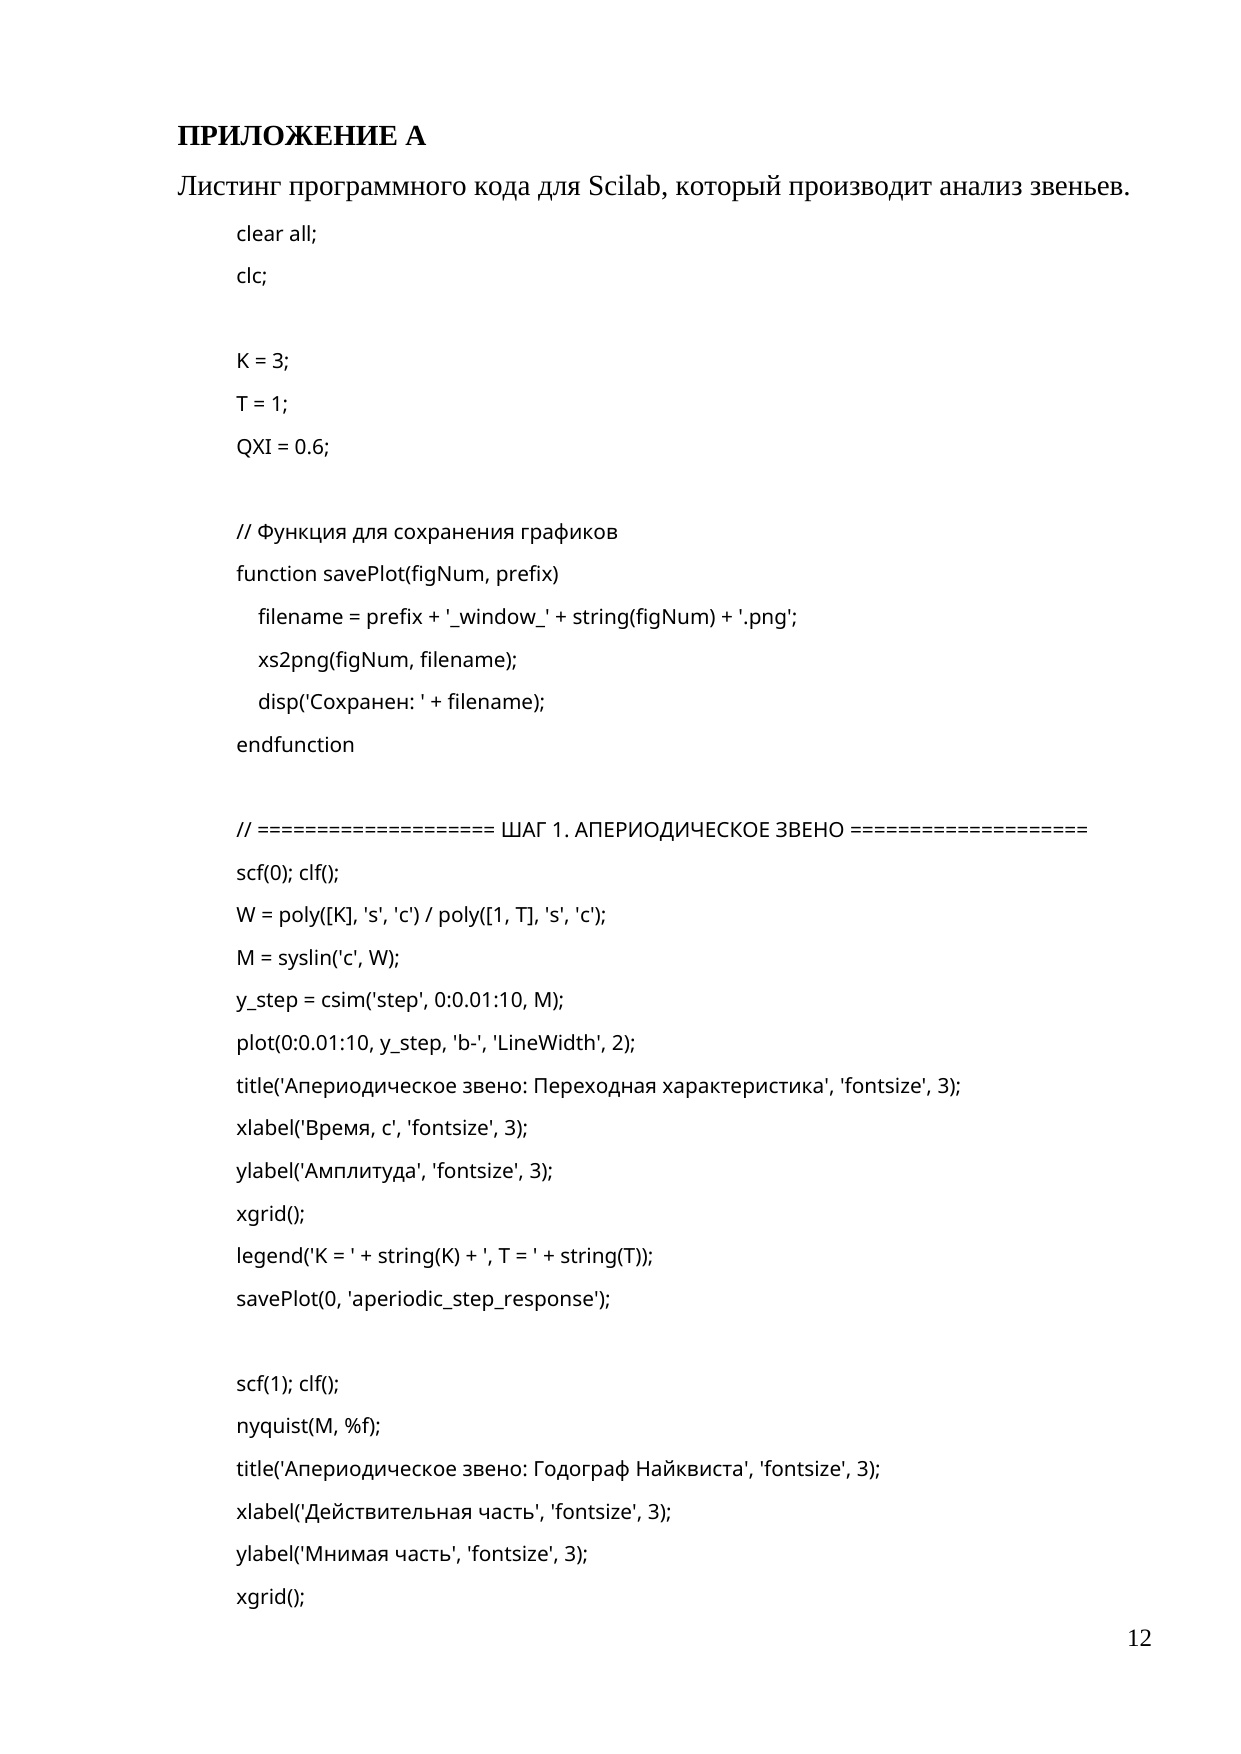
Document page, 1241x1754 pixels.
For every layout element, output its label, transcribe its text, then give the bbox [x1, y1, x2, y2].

text title('Апериодическое звено: Годограф Найквиста', 'fontsize', 3); [177, 1454, 1152, 1483]
text scf(0); clf(); [177, 858, 1152, 886]
text W = poly([K], 's', 'c') / poly([1, T], 's', 'c'); [177, 900, 1152, 929]
text clear all; [177, 219, 1152, 247]
text K = 3; [177, 347, 1152, 375]
text nyquist(M, %f); [177, 1412, 1152, 1440]
text xgrid(); [177, 1582, 1152, 1611]
text ylabel('Амплитуда', 'fontsize', 3); [177, 1156, 1152, 1184]
text clc; [177, 261, 1152, 290]
text title('Апериодическое звено: Переходная характеристика', 'fontsize', 3); [177, 1071, 1152, 1099]
text plot(0:0.01:10, y_step, 'b-', 'LineWidth', 2); [177, 1028, 1152, 1057]
text M = syslin('c', W); [177, 943, 1152, 971]
text T = 1; [177, 389, 1152, 418]
text xs2png(figNum, filename); [177, 645, 1152, 673]
text ylabel('Мнимая часть', 'fontsize', 3); [177, 1539, 1152, 1568]
text QXI = 0.6; [177, 432, 1152, 460]
text endfunction [177, 730, 1152, 758]
text // Функция для сохранения графиков [177, 517, 1152, 545]
text legend('K = ' + string(K) + ', T = ' + string(T)); [177, 1241, 1152, 1270]
text xgrid(); [177, 1199, 1152, 1227]
list ПРИЛОЖЕНИЕ А [177, 118, 1152, 152]
text function savePlot(figNum, prefix) [177, 559, 1152, 588]
list Листинг программного кода для Scilab, который производит анализ звеньев. [177, 168, 1152, 202]
text xlabel('Время, с', 'fontsize', 3); [177, 1113, 1152, 1142]
text savePlot(0, 'aperiodic_step_response'); [177, 1284, 1152, 1312]
text xlabel('Действительная часть', 'fontsize', 3); [177, 1497, 1152, 1525]
text filename = prefix + '_window_' + string(figNum) + '.png'; [177, 602, 1152, 631]
text // ==================== ШАГ 1. АПЕРИОДИЧЕСКОЕ ЗВЕНО ==================== [177, 815, 1152, 844]
text disp('Сохранен: ' + filename); [177, 687, 1152, 716]
text scf(1); clf(); [177, 1369, 1152, 1397]
text y_step = csim('step', 0:0.01:10, M); [177, 986, 1152, 1014]
